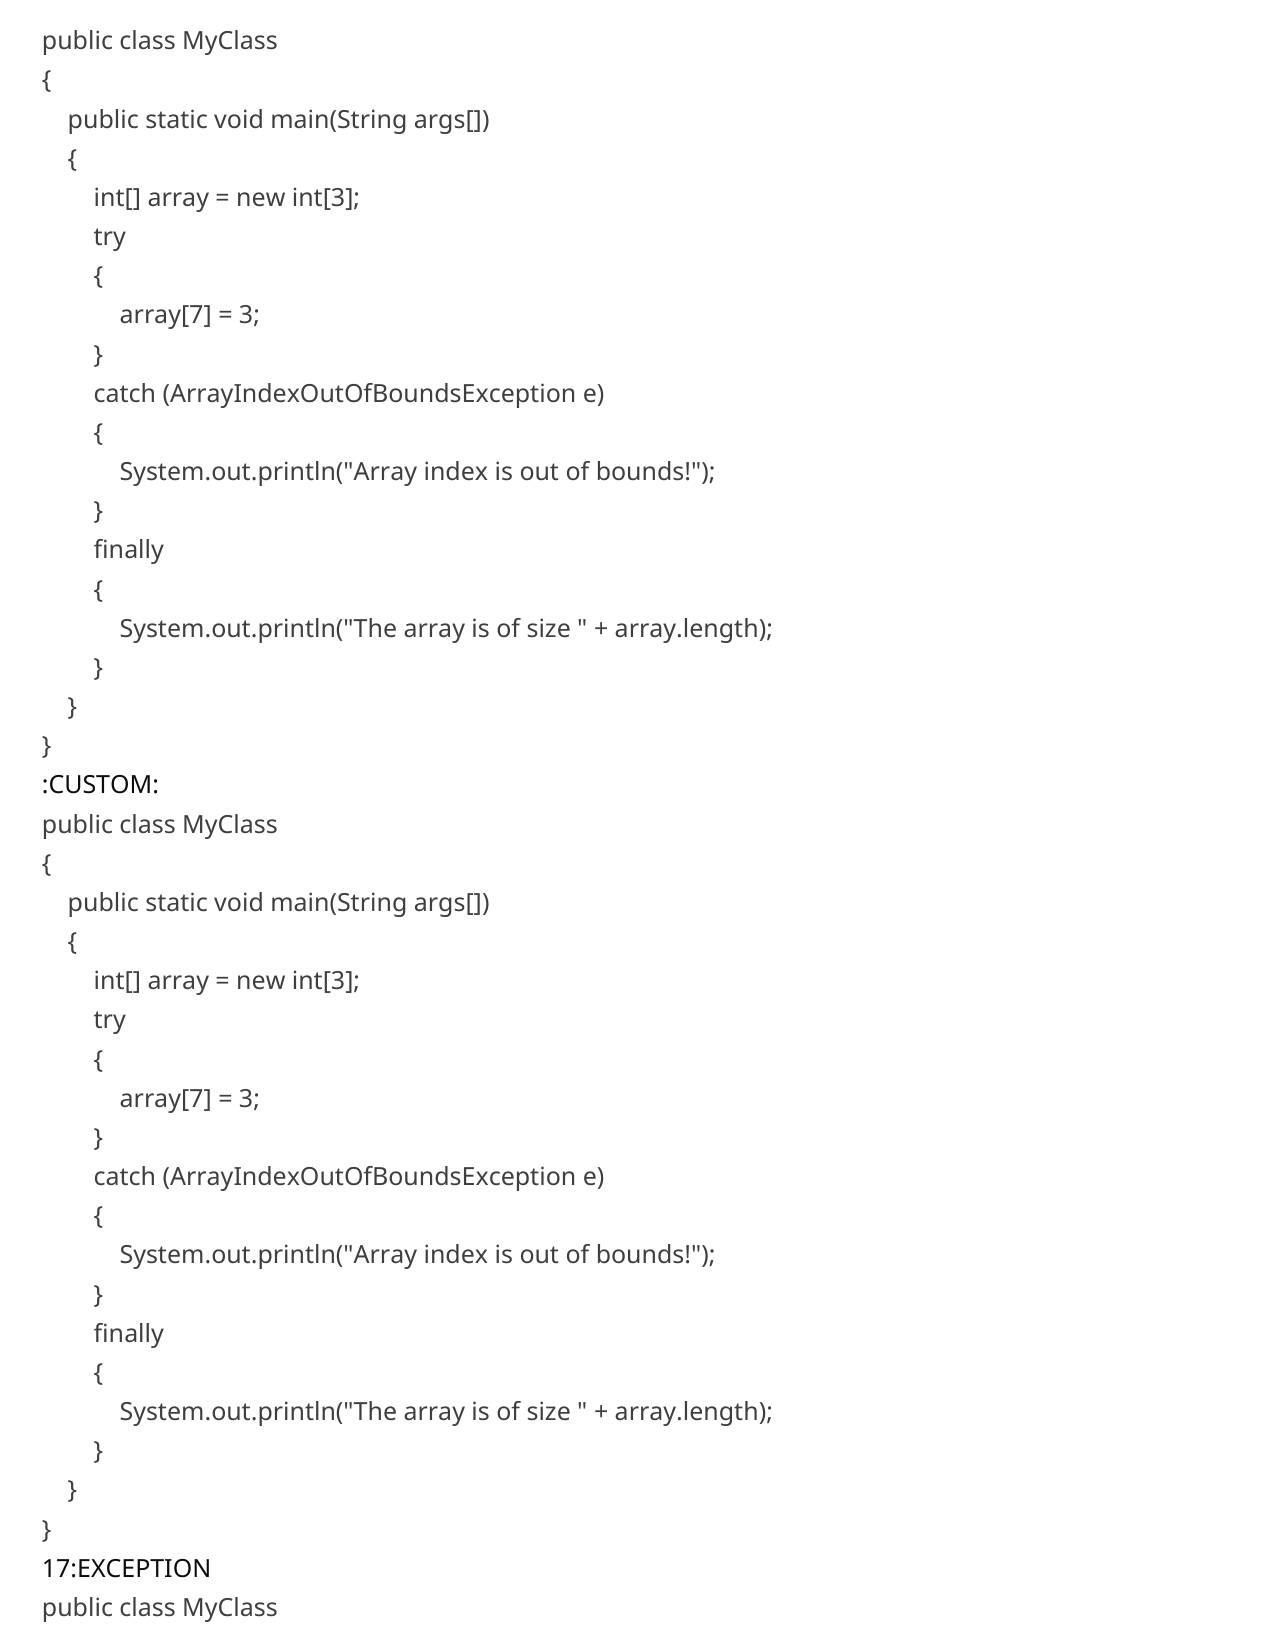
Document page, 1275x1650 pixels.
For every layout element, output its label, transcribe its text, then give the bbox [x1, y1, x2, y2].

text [42, 375, 1227, 409]
text try [42, 219, 1227, 253]
text System.out.println("The array is of size " + array.length); [42, 610, 1227, 644]
text public static void main(String args[]) [42, 101, 1227, 135]
text public class MyClass [42, 1589, 1227, 1624]
text } [42, 728, 1227, 762]
text finally [42, 1315, 1227, 1349]
text } [42, 1511, 1227, 1545]
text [42, 1159, 1227, 1193]
text } [42, 493, 1227, 527]
text } [42, 1119, 1227, 1154]
text array[7] = 3; [42, 1080, 1227, 1114]
text { [42, 571, 1227, 605]
text { [42, 924, 1227, 958]
text { [42, 414, 1227, 449]
text public class MyClass [42, 23, 1227, 57]
text :CUSTOM: [42, 767, 1227, 801]
text } [42, 689, 1227, 723]
text finally [42, 532, 1227, 566]
text } [42, 1433, 1227, 1467]
text } [42, 649, 1227, 684]
text } [42, 1472, 1227, 1506]
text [42, 454, 1227, 488]
text { [42, 1041, 1227, 1075]
text } [42, 336, 1227, 370]
text { [42, 1354, 1227, 1389]
text array[7] = 3; [42, 297, 1227, 331]
text System.out.println("The array is of size " + array.length); [42, 1394, 1227, 1428]
text { [42, 258, 1227, 292]
text } [42, 1276, 1227, 1310]
text int[] array = new int[3]; [42, 963, 1227, 997]
text { [42, 140, 1227, 174]
text { [42, 845, 1227, 879]
text try [42, 1002, 1227, 1036]
text { [42, 62, 1227, 96]
text { [42, 1198, 1227, 1232]
text public static void main(String args[]) [42, 884, 1227, 919]
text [42, 1237, 1227, 1271]
text 17:EXCEPTION [42, 1550, 1227, 1584]
text public class MyClass [42, 806, 1227, 840]
text int[] array = new int[3]; [42, 179, 1227, 214]
